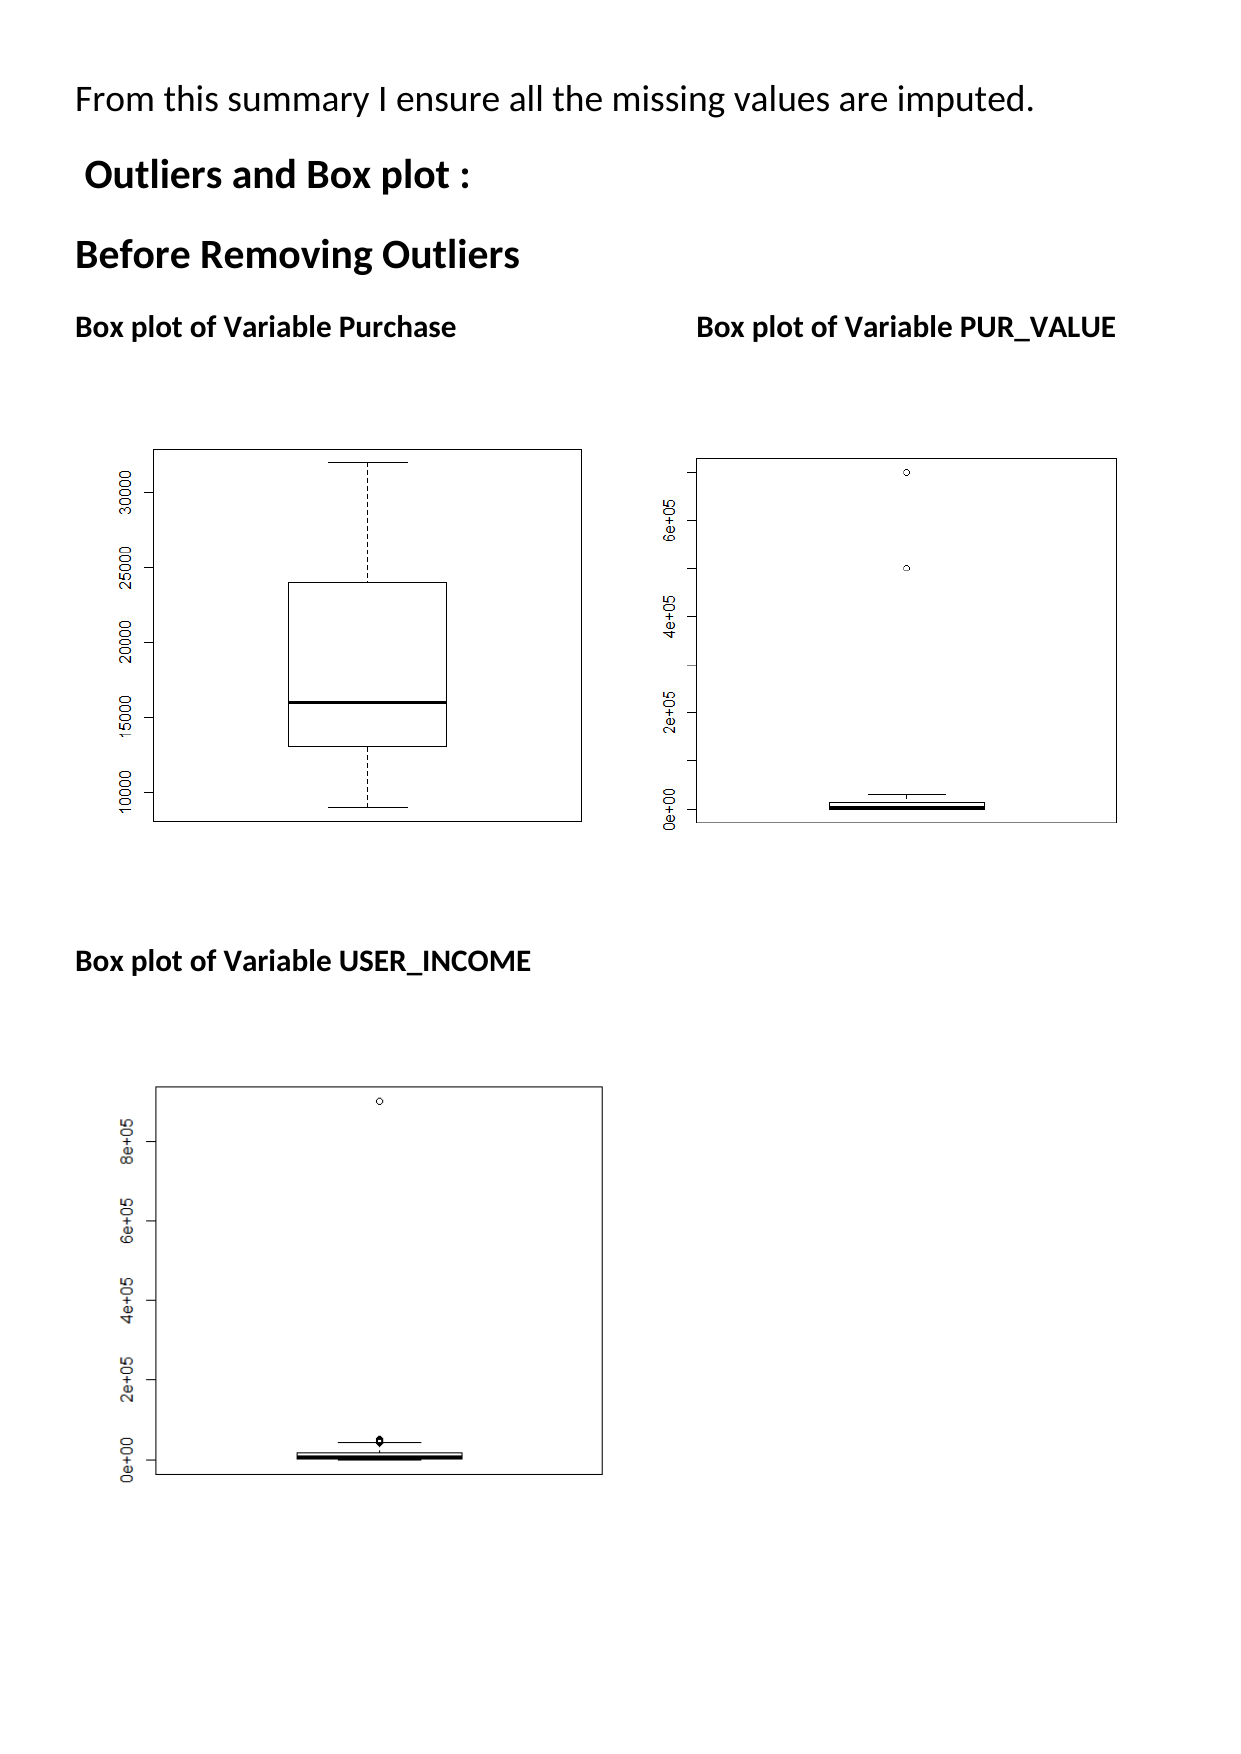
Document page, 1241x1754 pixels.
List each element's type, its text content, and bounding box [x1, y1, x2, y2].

picture [75, 371, 1155, 917]
text Outliers and Box plot : [75, 148, 1165, 199]
text From this summary I ensure all the missing values are imputed. [75, 75, 1165, 121]
text Box plot of Variable USER_INCOME [75, 942, 1165, 980]
text Before Removing Outliers [75, 228, 1165, 279]
picture [75, 1006, 644, 1575]
text Box plot of Variable Purchase Box plot of Variable PUR_VALUE [75, 307, 1165, 345]
